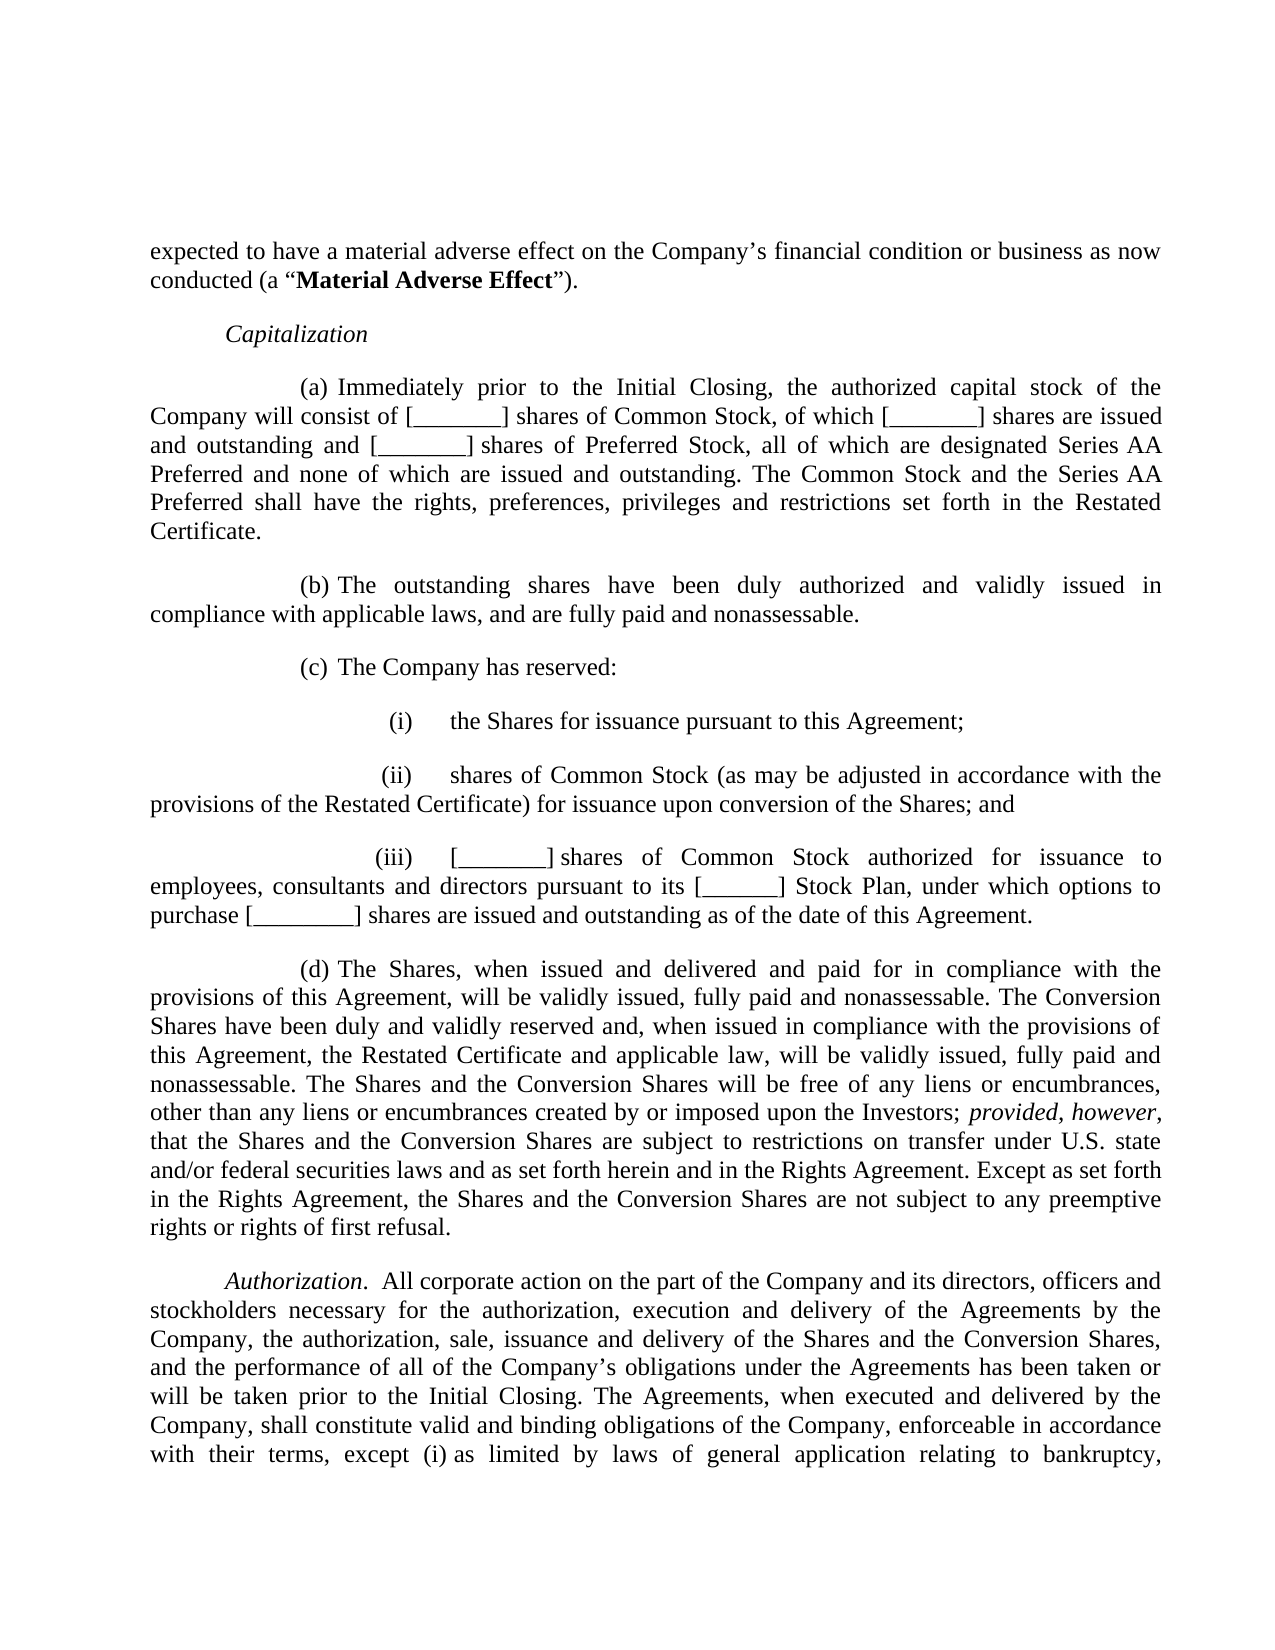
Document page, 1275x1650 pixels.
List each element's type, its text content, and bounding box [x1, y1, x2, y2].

text (ii) shares of Common Stock (as may be adjusted in accordance with the provisions of the Restated Certificate) for issuance upon conversion of the Shares; and [150, 760, 1162, 817]
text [150, 236, 1162, 294]
text (iii) [_______] shares of Common Stock authorized for issuance to employees, consultants and directors pursuant to its [______] Stock Plan, under which options to purchase [________] shares are issued and outstanding as of the date of this Agreement. [150, 842, 1162, 929]
subtitle Immediately prior to the Initial Closing, the authorized capital stock of the Company will consist of [_______] shares of Common Stock, of which [_______] shares are issued and outstanding and [_______] shares of Preferred Stock, all of which are designated Series AA Preferred and none of which are issued and outstanding. The Common Stock and the Series AA Preferred shall have the rights, preferences, privileges and restrictions set forth in the Restated Certificate. [150, 372, 1162, 545]
subtitle The outstanding shares have been duly authorized and validly issued in compliance with applicable laws, and are fully paid and nonassessable. [150, 570, 1162, 627]
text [150, 1266, 1162, 1467]
text Capitalization [150, 319, 1162, 347]
subtitle The Company has reserved: [150, 652, 1162, 681]
subtitle the Shares for issuance pursuant to this Agreement; [150, 706, 1162, 735]
subtitle The Shares, when issued and delivered and paid for in compliance with the provisions of this Agreement, will be validly issued, fully paid and nonassessable. The Conversion Shares have been duly and validly reserved and, when issued in compliance with the provisions of this Agreement, the Restated Certificate and applicable law, will be validly issued, fully paid and nonassessable. The Shares and the Conversion Shares will be free of any liens or encumbrances, other than any liens or encumbrances created by or imposed upon the Investors; provided, however, that the Shares and the Conversion Shares are subject to restrictions on transfer under U.S. state and/or federal securities laws and as set forth herein and in the Rights Agreement. Except as set forth in the Rights Agreement, the Shares and the Conversion Shares are not subject to any preemptive rights or rights of first refusal. [150, 954, 1162, 1241]
